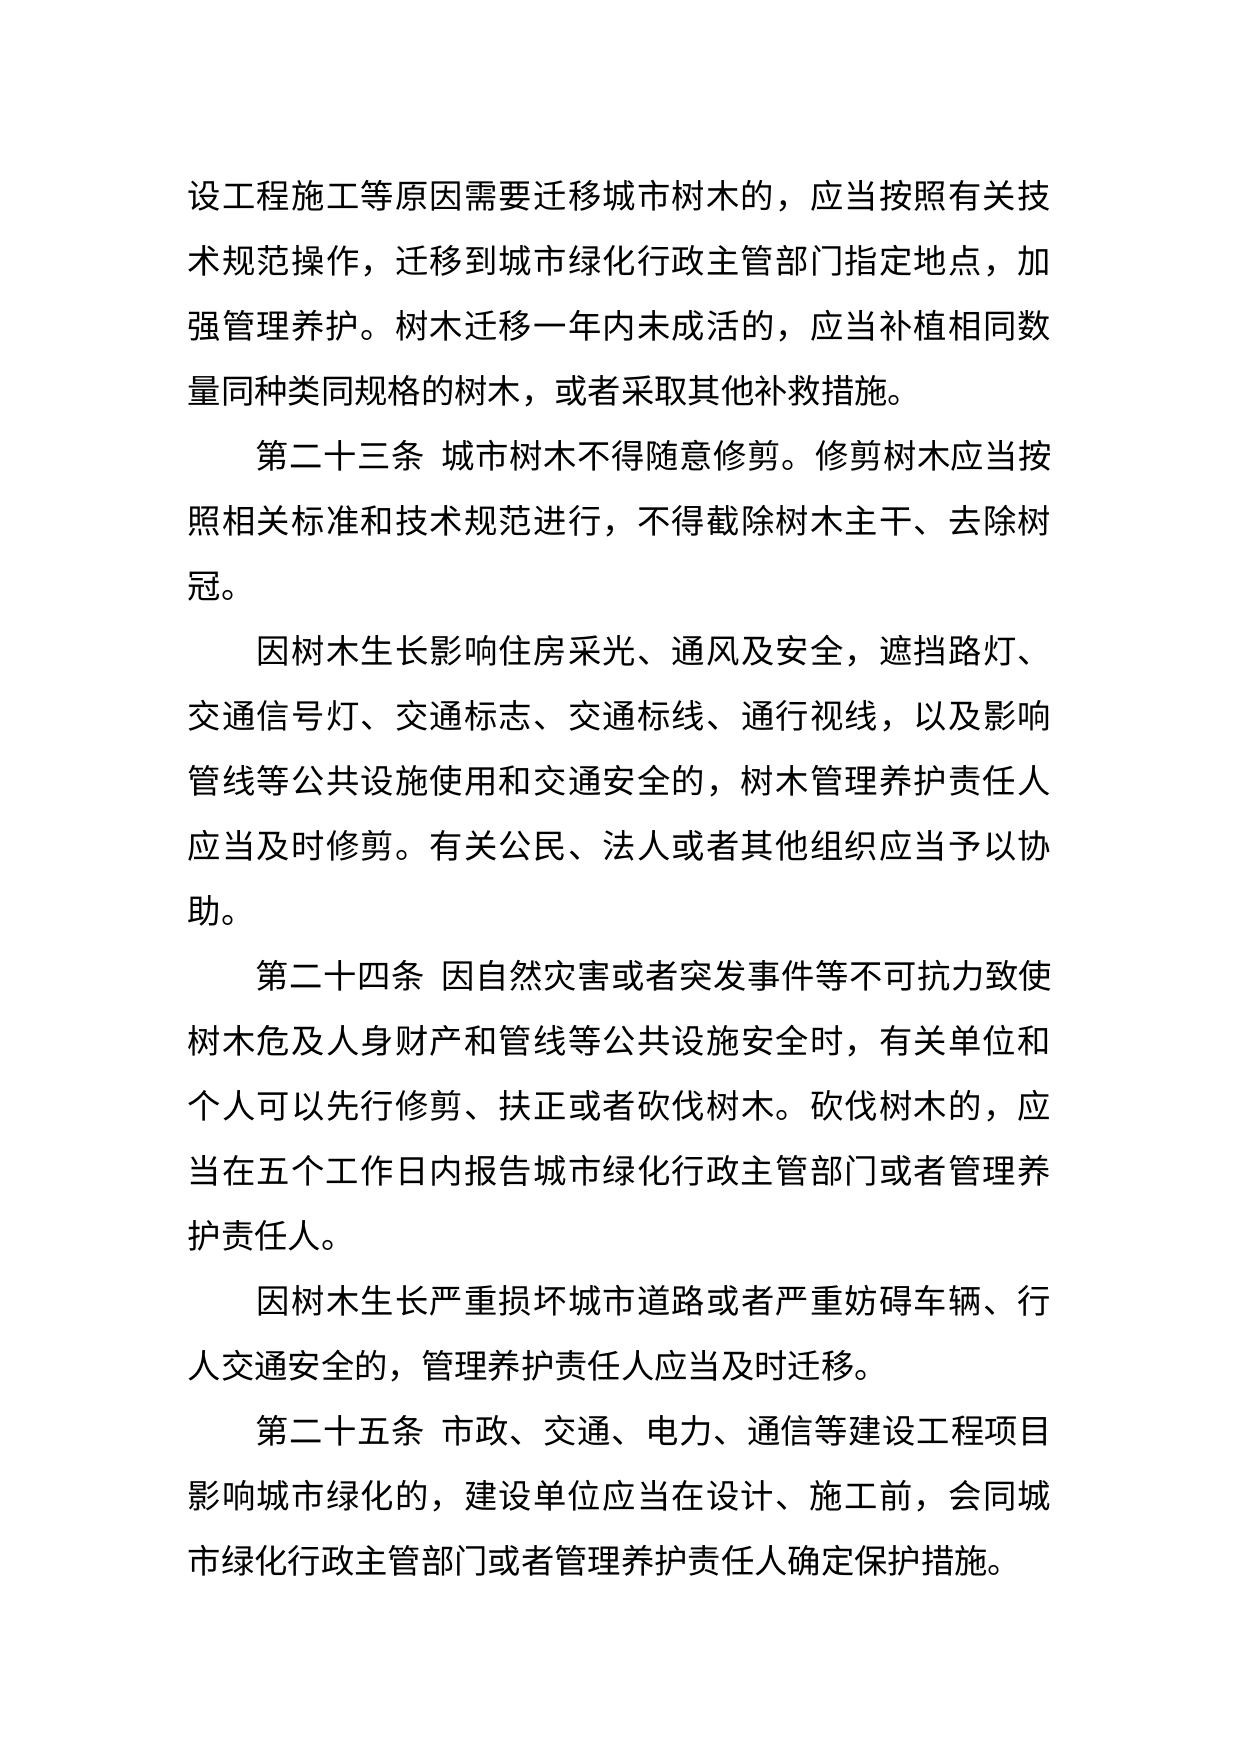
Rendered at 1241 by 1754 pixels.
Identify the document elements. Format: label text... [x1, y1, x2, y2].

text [187, 162, 1053, 422]
text 第二十五条 市政、交通、电力、通信等建设工程项目影响城市绿化的，建设单位应当在设计、施工前，会同城市绿化行政主管部门或者管理养护责任人确定保护措施。 [187, 1397, 1053, 1592]
text 第二十三条 城市树木不得随意修剪。修剪树木应当按照相关标准和技术规范进行，不得截除树木主干、去除树冠。 [187, 422, 1053, 617]
text 第二十四条 因自然灾害或者突发事件等不可抗力致使树木危及人身财产和管线等公共设施安全时，有关单位和个人可以先行修剪、扶正或者砍伐树木。砍伐树木的，应当在五个工作日内报告城市绿化行政主管部门或者管理养护责任人。 [187, 942, 1053, 1267]
text 因树木生长严重损坏城市道路或者严重妨碍车辆、行人交通安全的，管理养护责任人应当及时迁移。 [187, 1267, 1053, 1397]
text 因树木生长影响住房采光、通风及安全，遮挡路灯、交通信号灯、交通标志、交通标线、通行视线，以及影响管线等公共设施使用和交通安全的，树木管理养护责任人应当及时修剪。有关公民、法人或者其他组织应当予以协助。 [187, 617, 1053, 942]
